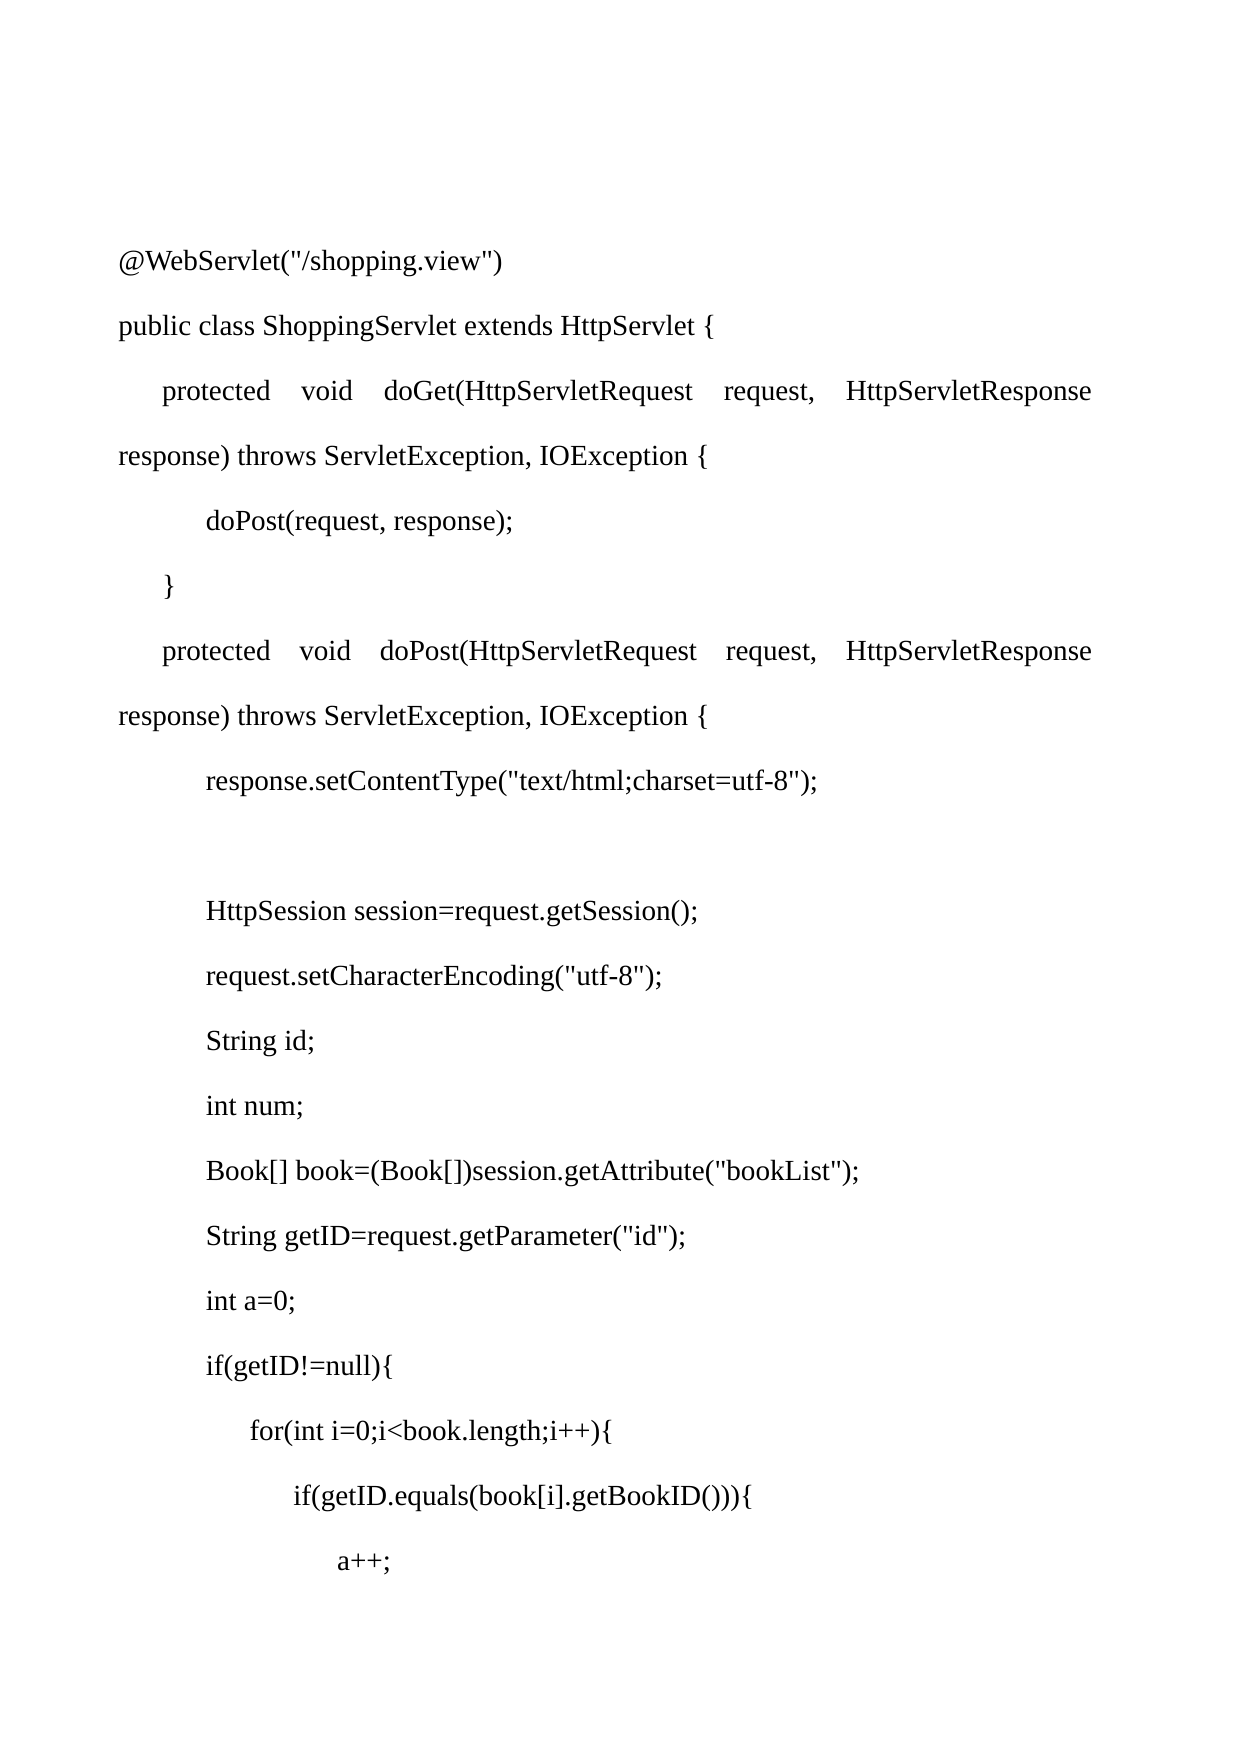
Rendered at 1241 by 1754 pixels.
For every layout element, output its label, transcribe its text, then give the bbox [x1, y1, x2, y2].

text if(getID.equals(book[i].getBookID())){ [118, 1462, 1093, 1527]
text Book[] book=(Book[])session.getAttribute("bookList"); [118, 1137, 1093, 1202]
text String id; [118, 1007, 1093, 1072]
text int num; [118, 1072, 1093, 1137]
text for(int i=0;i<book.length;i++){ [118, 1397, 1093, 1462]
text String getID=request.getParameter("id"); [118, 1202, 1093, 1267]
text doPost(request, response); [118, 487, 1093, 552]
text protected void doGet(HttpServletRequest request, HttpServletResponse response) throws ServletException, IOException { [118, 357, 1093, 487]
text @WebServlet("/shopping.view") [118, 227, 1093, 292]
text request.setCharacterEncoding("utf-8"); [118, 942, 1093, 1007]
text if(getID!=null){ [118, 1332, 1093, 1397]
text a++; [118, 1527, 1093, 1592]
text protected void doPost(HttpServletRequest request, HttpServletResponse response) throws ServletException, IOException { [118, 617, 1093, 747]
text } [118, 552, 1093, 617]
text HttpSession session=request.getSession(); [118, 877, 1093, 942]
text response.setContentType("text/html;charset=utf-8"); [118, 747, 1093, 812]
text public class ShoppingServlet extends HttpServlet { [118, 292, 1093, 357]
text int a=0; [118, 1267, 1093, 1332]
